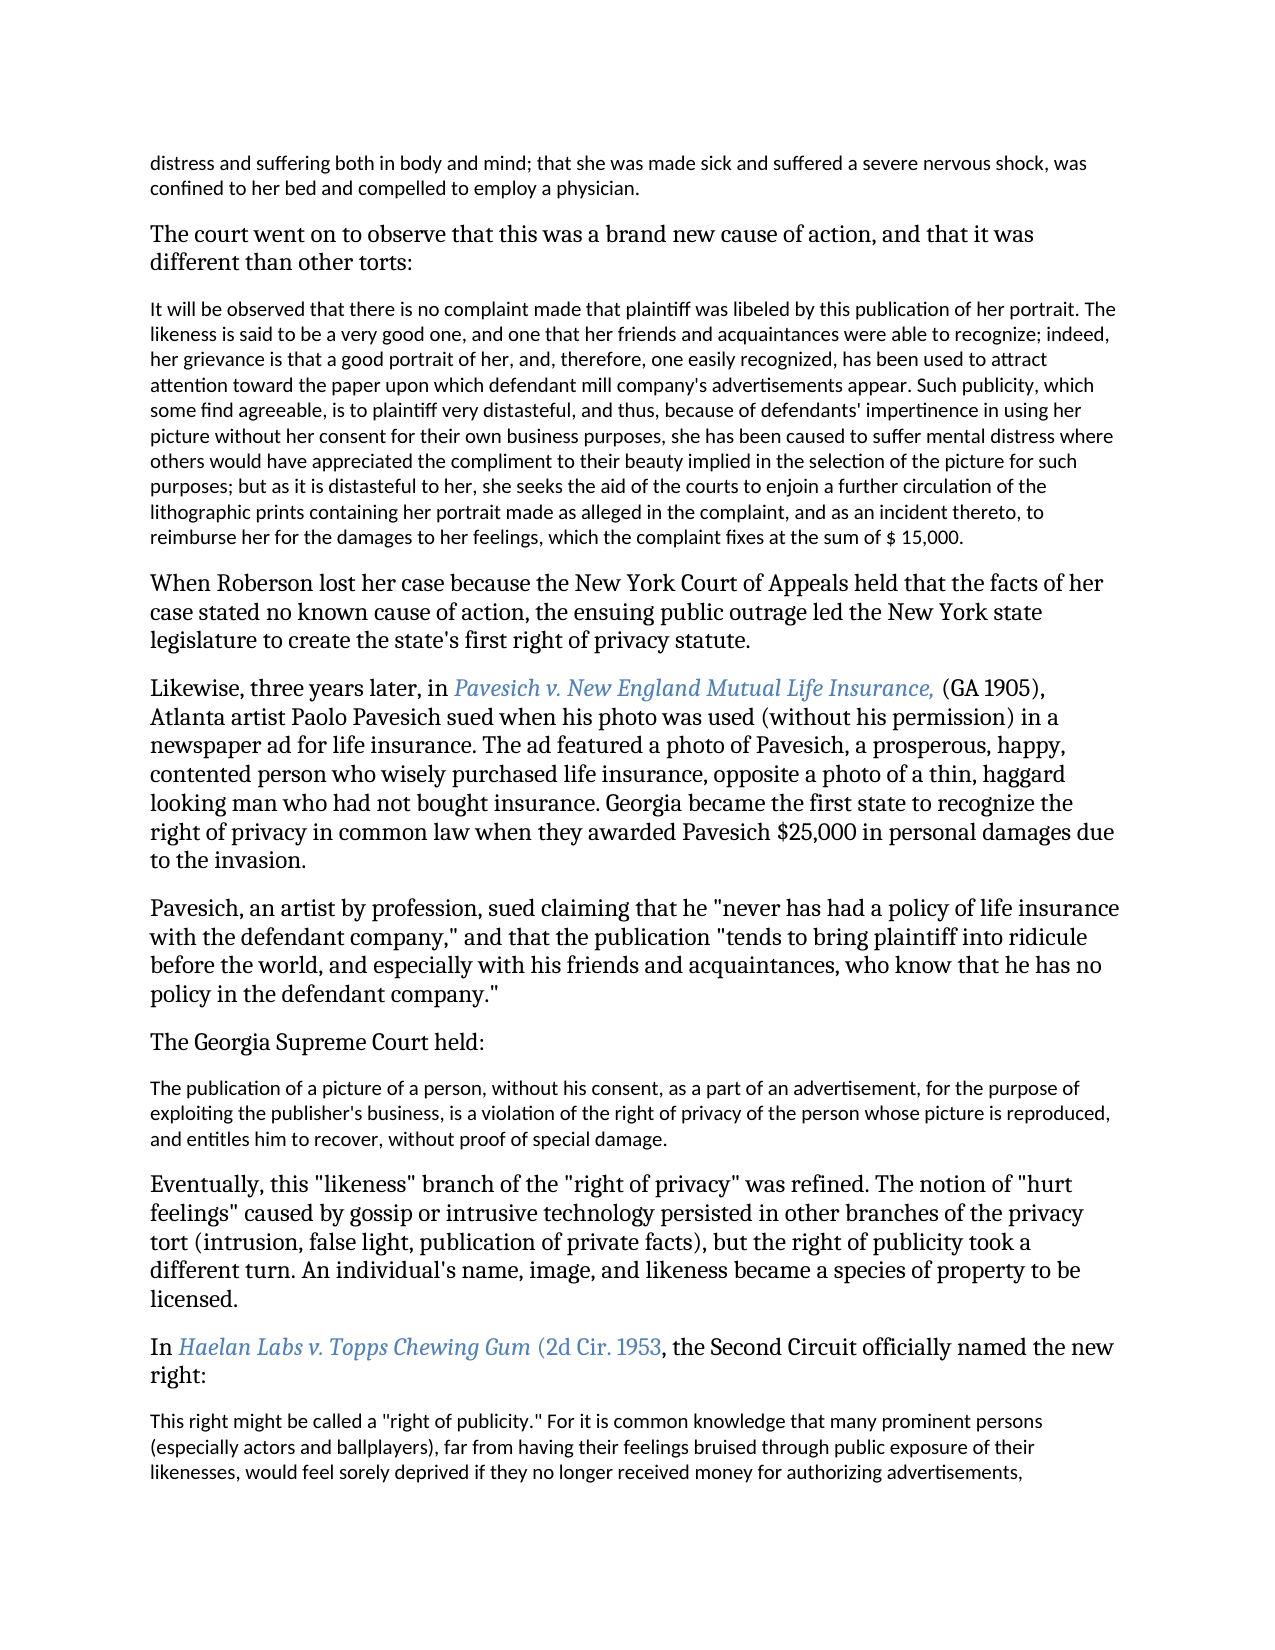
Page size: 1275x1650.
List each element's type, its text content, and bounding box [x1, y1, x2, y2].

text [150, 1409, 1125, 1485]
text The publication of a picture of a person, without his consent, as a part of an advertisement, for the purpose of exploiting the publisher's business, is a violation of the right of privacy of the person whose picture is reproduced, and entitles him to recover, without proof of special damage. [150, 1075, 1125, 1151]
text Likewise, three years later, in Pavesich v. New England Mutual Life Insurance, (GA 1905), Atlanta artist Paolo Pavesich sued when his photo was used (without his permission) in a newspaper ad for life insurance. The ad featured a photo of Pavesich, a prosperous, happy, contented person who wisely purchased life insurance, opposite a photo of a thin, haggard looking man who had not bought insurance. Georgia became the first state to recognize the right of privacy in common law when they awarded Pavesich $25,000 in personal damages due to the invasion. [150, 674, 1125, 875]
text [150, 150, 1125, 201]
text It will be observed that there is no complaint made that plaintiff was libeled by this publication of her portrait. The likeness is said to be a very good one, and one that her friends and acquaintances were able to recognize; indeed, her grievance is that a good portrait of her, and, therefore, one easily recognized, has been used to attract attention toward the paper upon which defendant mill company's advertisements appear. Such publicity, which some find agreeable, is to plaintiff very distasteful, and thus, because of defendants' impertinence in using her picture without her consent for their own business purposes, she has been caused to suffer mental distress where others would have appreciated the compliment to their beauty implied in the selection of the picture for such purposes; but as it is distasteful to her, she seeks the aid of the courts to enjoin a further circulation of the lithographic prints containing her portrait made as alleged in the complaint, and as an incident thereto, to reimburse her for the damages to her feelings, which the complaint fixes at the sum of $ 15,000. [150, 296, 1125, 550]
text The court went on to observe that this was a brand new cause of action, and that it was different than other torts: [150, 219, 1125, 277]
text In Haelan Labs v. Topps Chewing Gum (2d Cir. 1953, the Second Circuit officially named the new right: [150, 1332, 1125, 1390]
text The Georgia Supreme Court held: [150, 1027, 1125, 1056]
text When Roberson lost her case because the New York Court of Appeals held that the facts of her case stated no known cause of action, the ensuing public outrage led the New York state legislature to create the state's first right of privacy statute. [150, 569, 1125, 655]
text Eventually, this "likeness" branch of the "right of privacy" was refined. The notion of "hurt feelings" caused by gossip or intrusive technology persisted in other branches of the privacy tort (intrusion, false light, publication of private facts), but the right of publicity took a different turn. An individual's name, image, and likeness became a species of property to be licensed. [150, 1170, 1125, 1314]
text Pavesich, an artist by profession, sued claiming that he "never has had a policy of life insurance with the defendant company," and that the publication "tends to bring plaintiff into ridicule before the world, and especially with his friends and acquaintances, who know that he has no policy in the defendant company." [150, 894, 1125, 1009]
